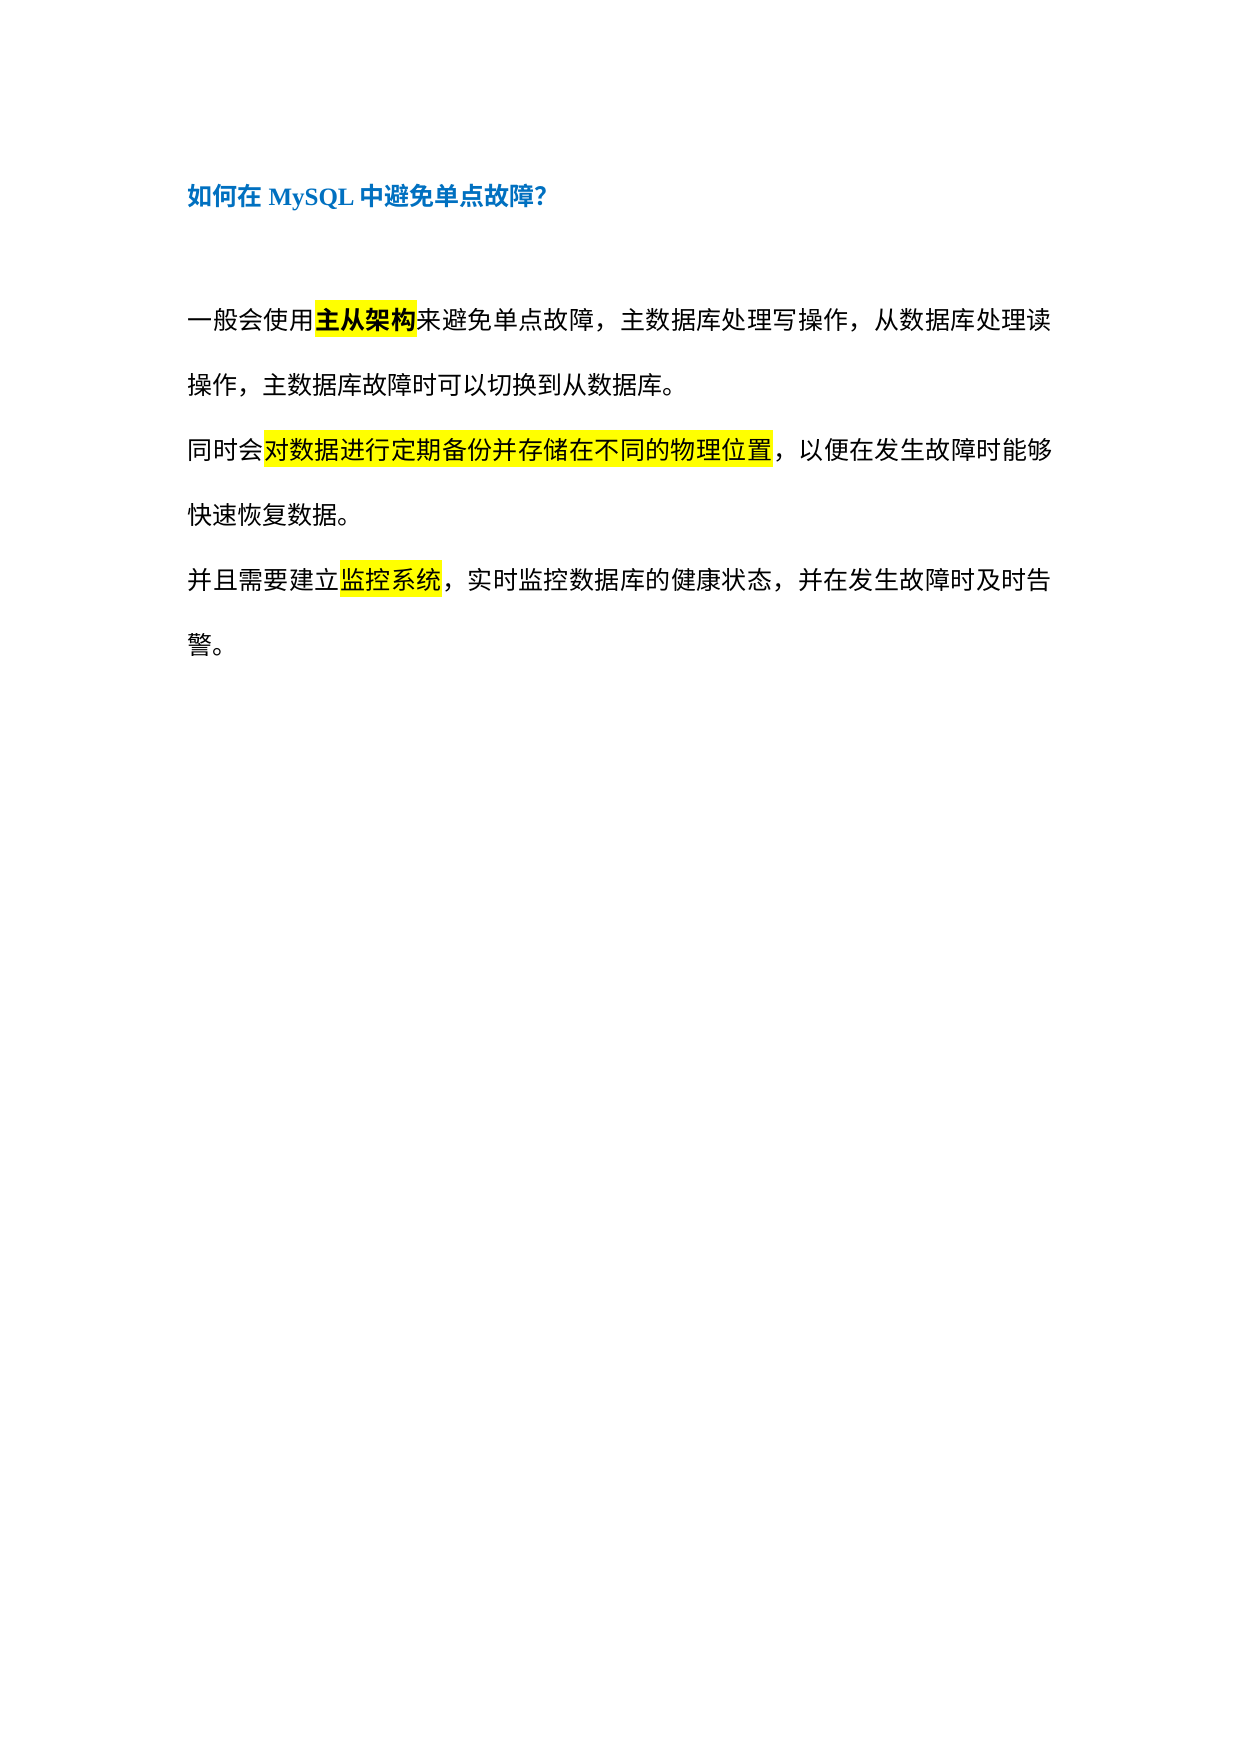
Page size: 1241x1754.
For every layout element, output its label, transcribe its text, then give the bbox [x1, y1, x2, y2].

text 一般会使用主从架构来避免单点故障，主数据库处理写操作，从数据库处理读操作，主数据库故障时可以切换到从数据库。 [187, 286, 1053, 416]
text 如何在 MySQL 中避免单点故障？ [187, 162, 1053, 227]
text 同时会对数据进行定期备份并存储在不同的物理位置，以便在发生故障时能够快速恢复数据。 [187, 416, 1053, 546]
text 并且需要建立监控系统，实时监控数据库的健康状态，并在发生故障时及时告警。 [187, 546, 1053, 676]
